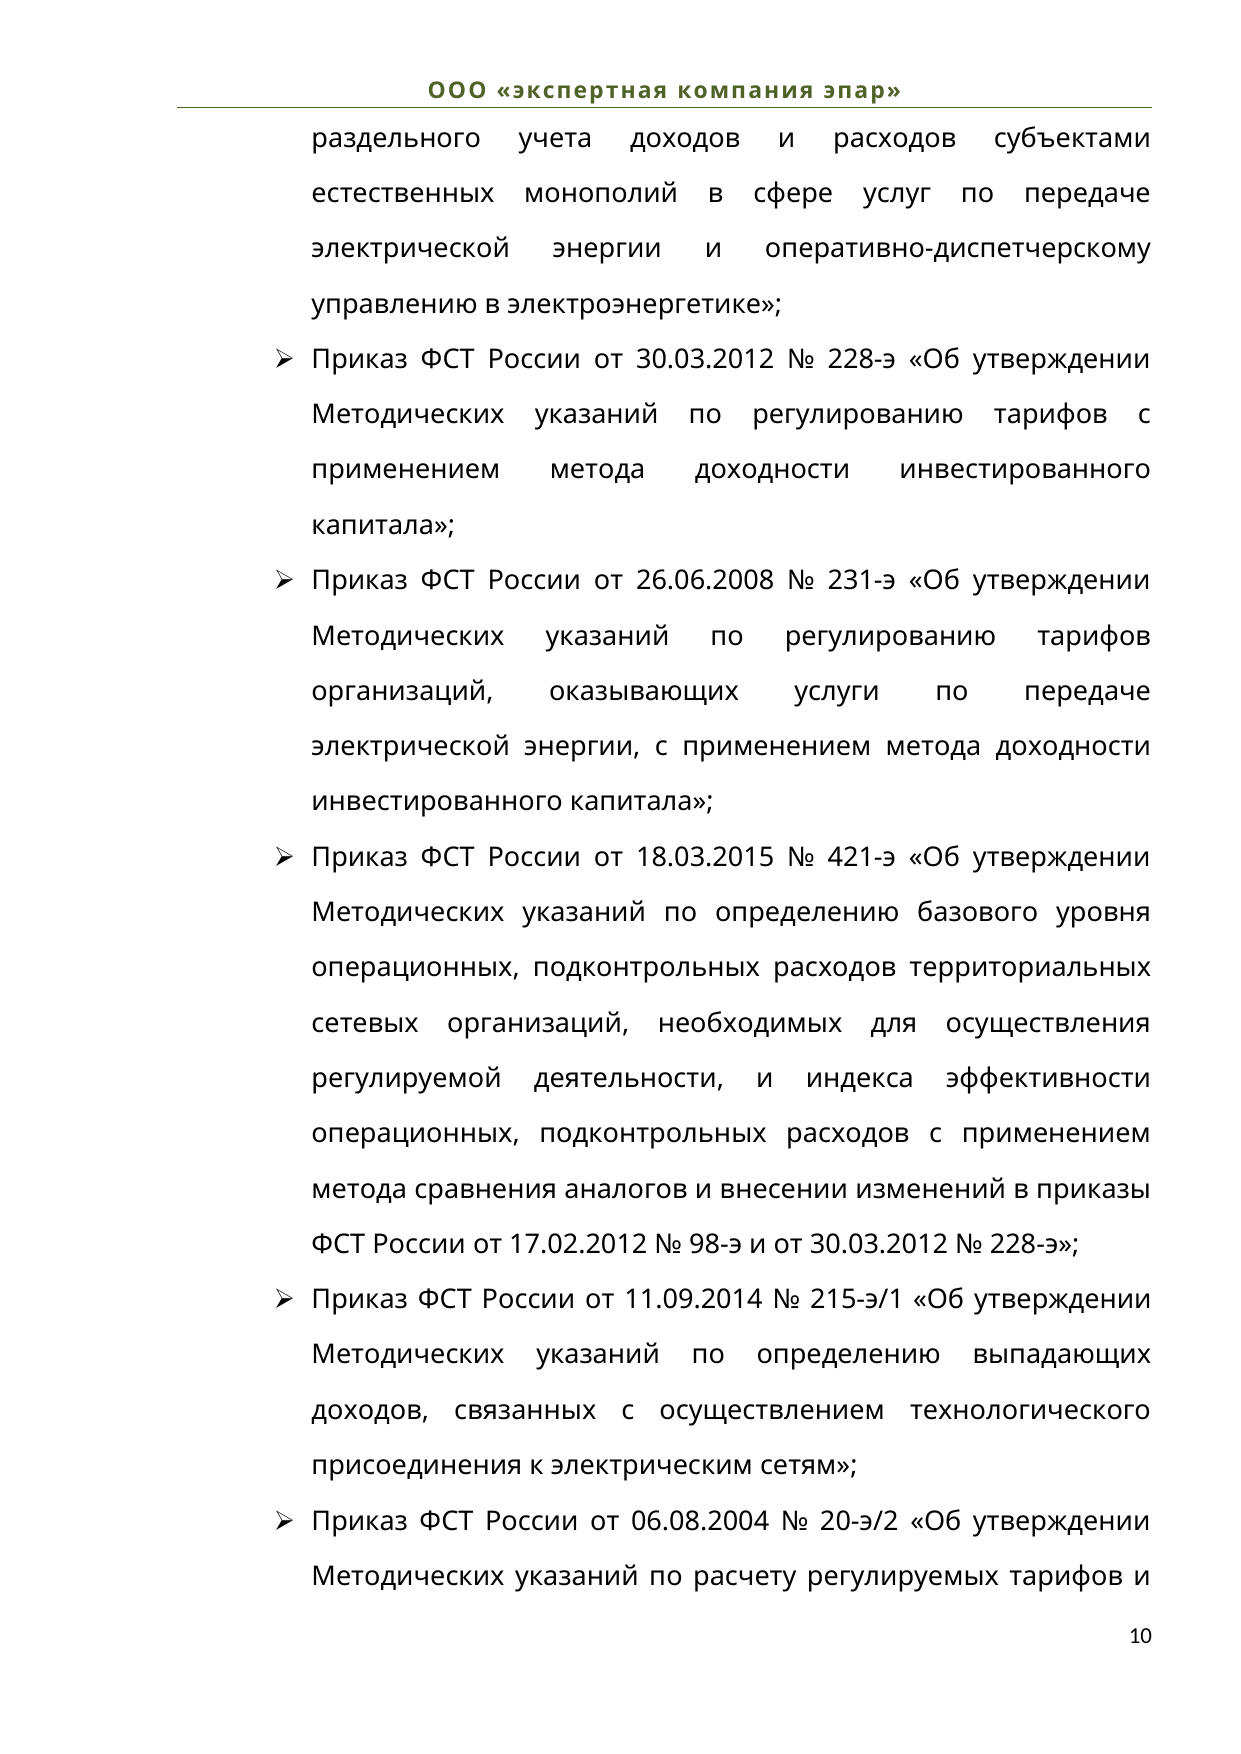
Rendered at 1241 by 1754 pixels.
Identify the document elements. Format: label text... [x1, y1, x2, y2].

list Приказ ФСТ России от 26.06.2008 № 231-э «Об утверждении Методических указаний по регулированию тарифов организаций, оказывающих услуги по передаче электрической энергии, с применением метода доходности инвестированного капитала»; [274, 561, 1152, 819]
list Приказ ФСТ России от 18.03.2015 № 421-э «Об утверждении Методических указаний по определению базового уровня операционных, подконтрольных расходов территориальных сетевых организаций, необходимых для осуществления регулируемой деятельности, и индекса эффективности операционных, подконтрольных расходов с применением метода сравнения аналогов и внесении изменений в приказы ФСТ России от 17.02.2012 № 98-э и от 30.03.2012 № 228-э»; [274, 837, 1152, 1261]
list Приказ ФСТ России от 11.09.2014 № 215-э/1 «Об утверждении Методических указаний по определению выпадающих доходов, связанных с осуществлением технологического присоединения к электрическим сетям»; [274, 1280, 1152, 1482]
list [274, 118, 1152, 321]
list Приказ ФСТ России от 30.03.2012 № 228-э «Об утверждении Методических указаний по регулированию тарифов с применением метода доходности инвестированного капитала»; [274, 339, 1152, 542]
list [274, 1501, 1152, 1593]
